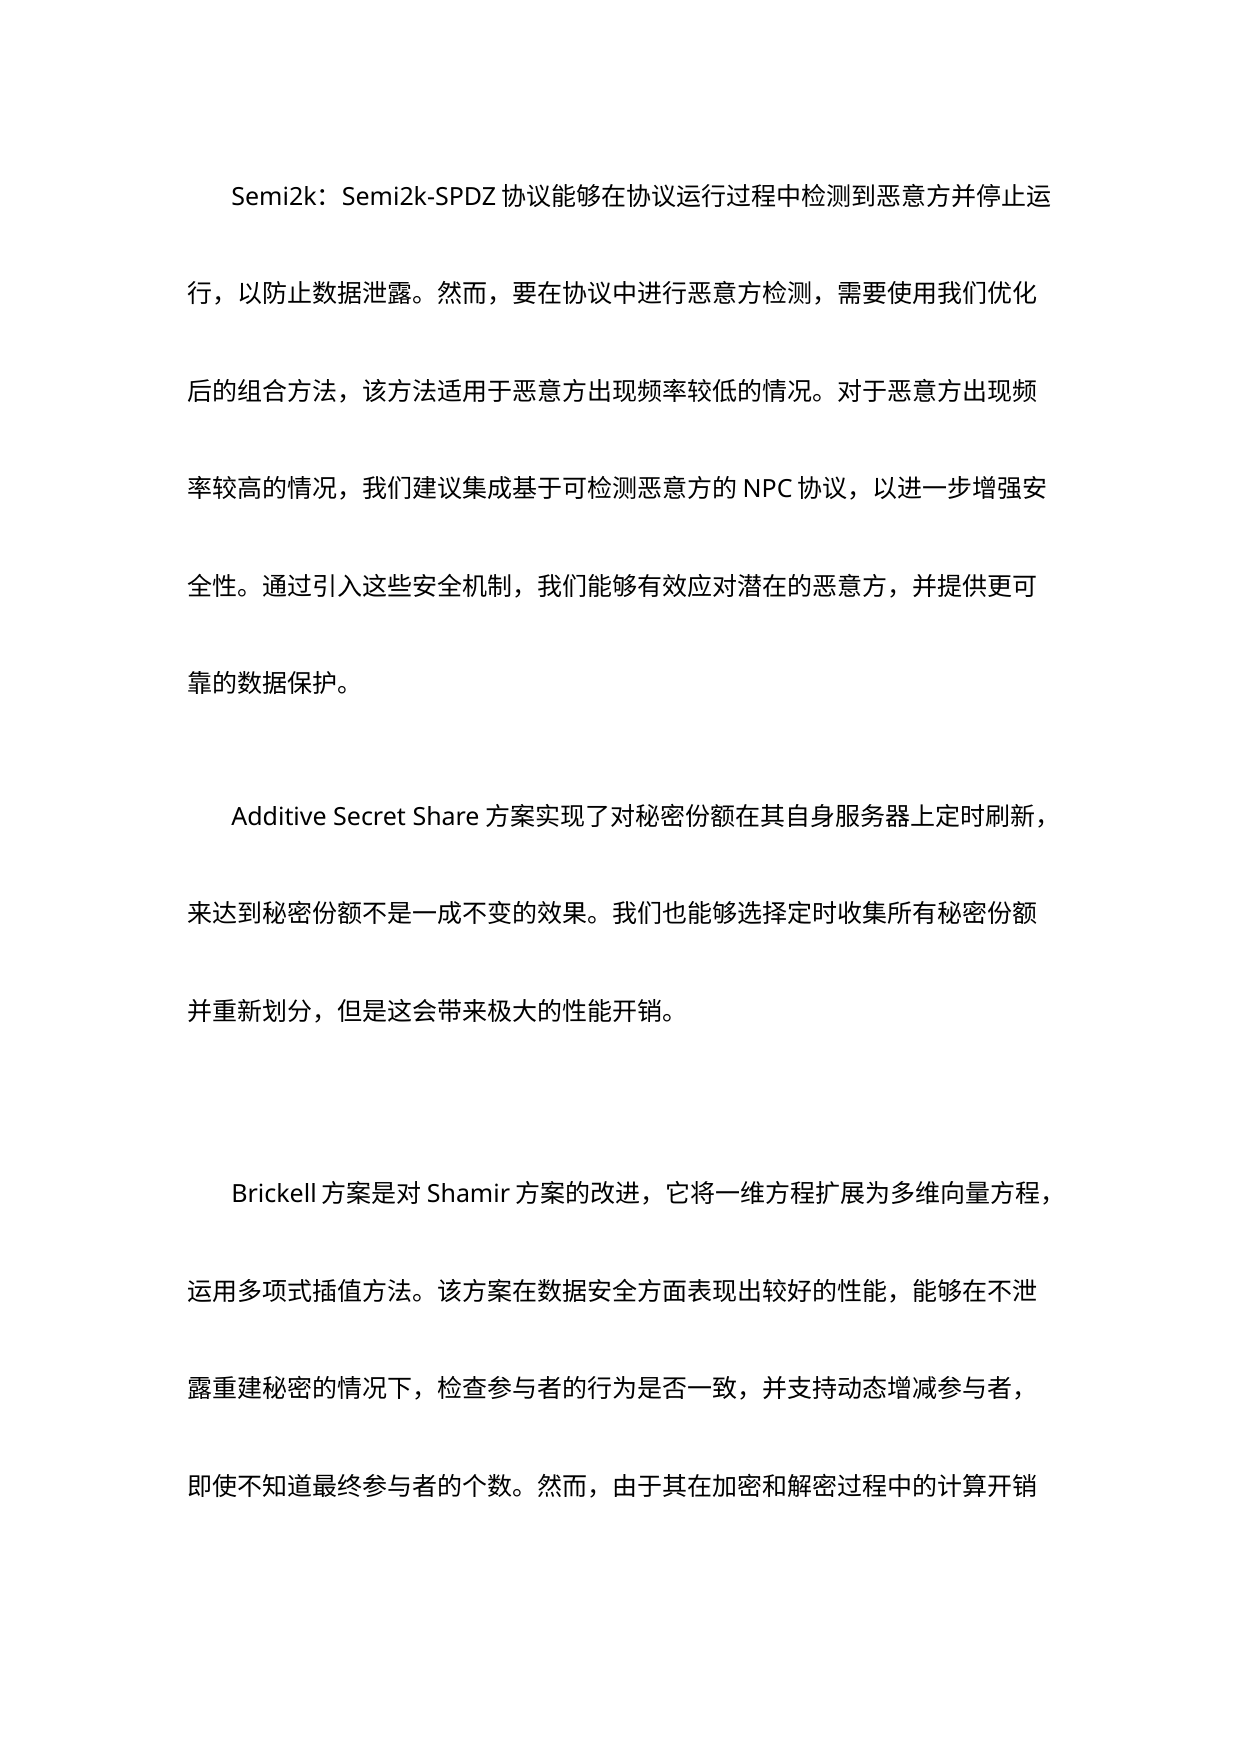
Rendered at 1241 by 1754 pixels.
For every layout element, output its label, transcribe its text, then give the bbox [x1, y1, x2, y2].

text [187, 1159, 1053, 1517]
text Semi2k：Semi2k-SPDZ协议能够在协议运行过程中检测到恶意方并停止运行，以防止数据泄露。然而，要在协议中进行恶意方检测，需要使用我们优化后的组合方法，该方法适用于恶意方出现频率较低的情况。对于恶意方出现频率较高的情况，我们建议集成基于可检测恶意方的NPC协议，以进一步增强安全性。通过引入这些安全机制，我们能够有效应对潜在的恶意方，并提供更可靠的数据保护。 [187, 162, 1053, 714]
text Additive Secret Share方案实现了对秘密份额在其自身服务器上定时刷新，来达到秘密份额不是一成不变的效果。我们也能够选择定时收集所有秘密份额并重新划分，但是这会带来极大的性能开销。 [187, 782, 1053, 1042]
